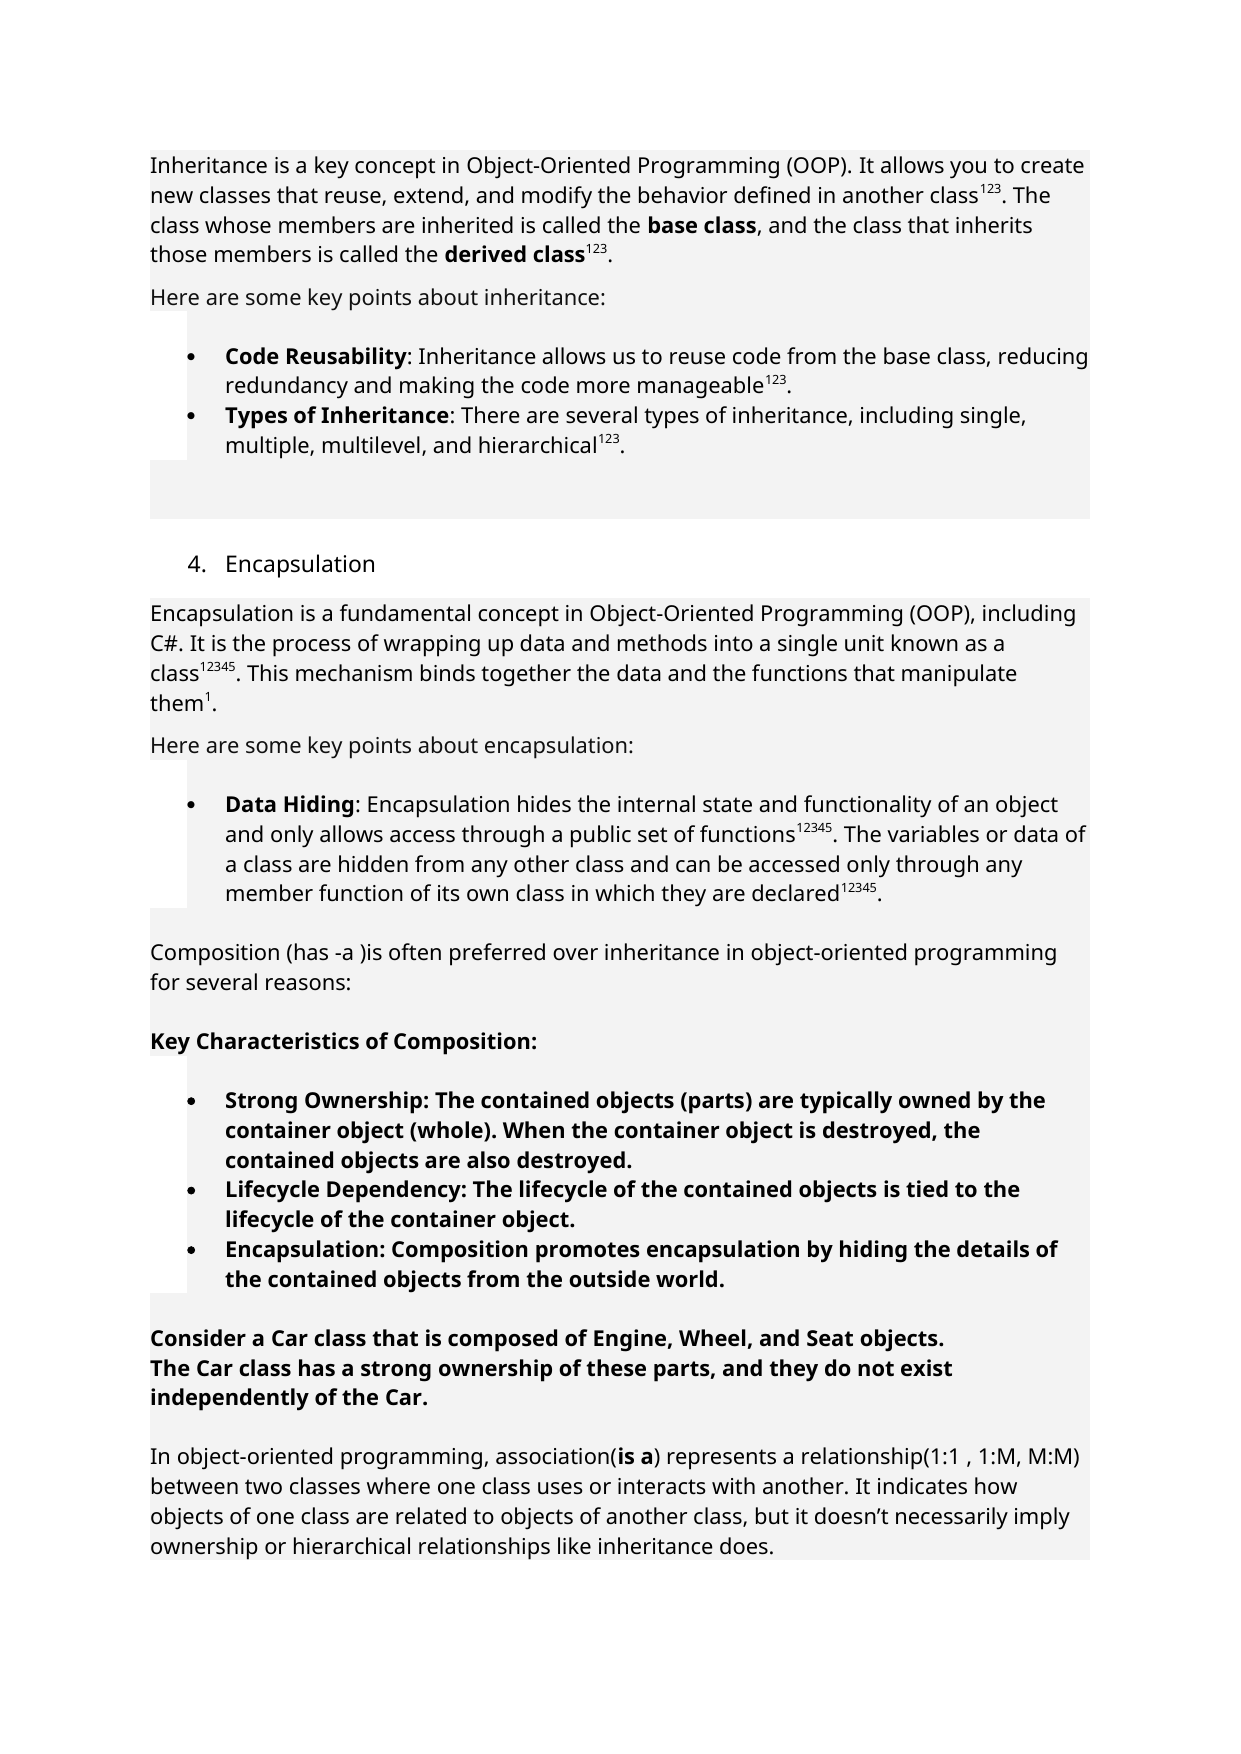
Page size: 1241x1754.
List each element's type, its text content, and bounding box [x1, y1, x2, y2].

text Here are some key points about encapsulation: [150, 730, 1090, 760]
list Encapsulation: Composition promotes encapsulation by hiding the details of the contained objects from the outside world. [187, 1234, 1090, 1293]
list Encapsulation [187, 548, 1090, 579]
text In object-oriented programming, association(is a) represents a relationship(1:1 , 1:M, M:M) between two classes where one class uses or interacts with another. It indicates how objects of one class are related to objects of another class, but it doesn’t necessarily imply ownership or hierarchical relationships like inheritance does. [150, 1441, 1090, 1560]
text Here are some key points about inheritance: [150, 282, 1090, 311]
list Data Hiding: Encapsulation hides the internal state and functionality of an object and only allows access through a public set of functions12345. The variables or data of a class are hidden from any other class and can be accessed only through any member function of its own class in which they are declared12345. [187, 789, 1090, 908]
text Consider a Car class that is composed of Engine, Wheel, and Seat objects. The Car class has a strong ownership of these parts, and they do not exist independently of the Car. [150, 1323, 1090, 1412]
list Strong Ownership: The contained objects (parts) are typically owned by the container object (whole). When the container object is destroyed, the contained objects are also destroyed. [187, 1085, 1090, 1174]
list Code Reusability: Inheritance allows us to reuse code from the base class, reducing redundancy and making the code more manageable123. [187, 341, 1090, 400]
list Lifecycle Dependency: The lifecycle of the contained objects is tied to the lifecycle of the container object. [187, 1174, 1090, 1234]
list Types of Inheritance: There are several types of inheritance, including single, multiple, multilevel, and hierarchical123. [187, 400, 1090, 460]
text Encapsulation is a fundamental concept in Object-Oriented Programming (OOP), including C#. It is the process of wrapping up data and methods into a single unit known as a class12345. This mechanism binds together the data and the functions that manipulate them1. [150, 598, 1090, 717]
text Key Characteristics of Composition: [150, 1026, 1090, 1056]
text Composition (has -a )is often preferred over inheritance in object-oriented programming for several reasons: [150, 937, 1090, 997]
